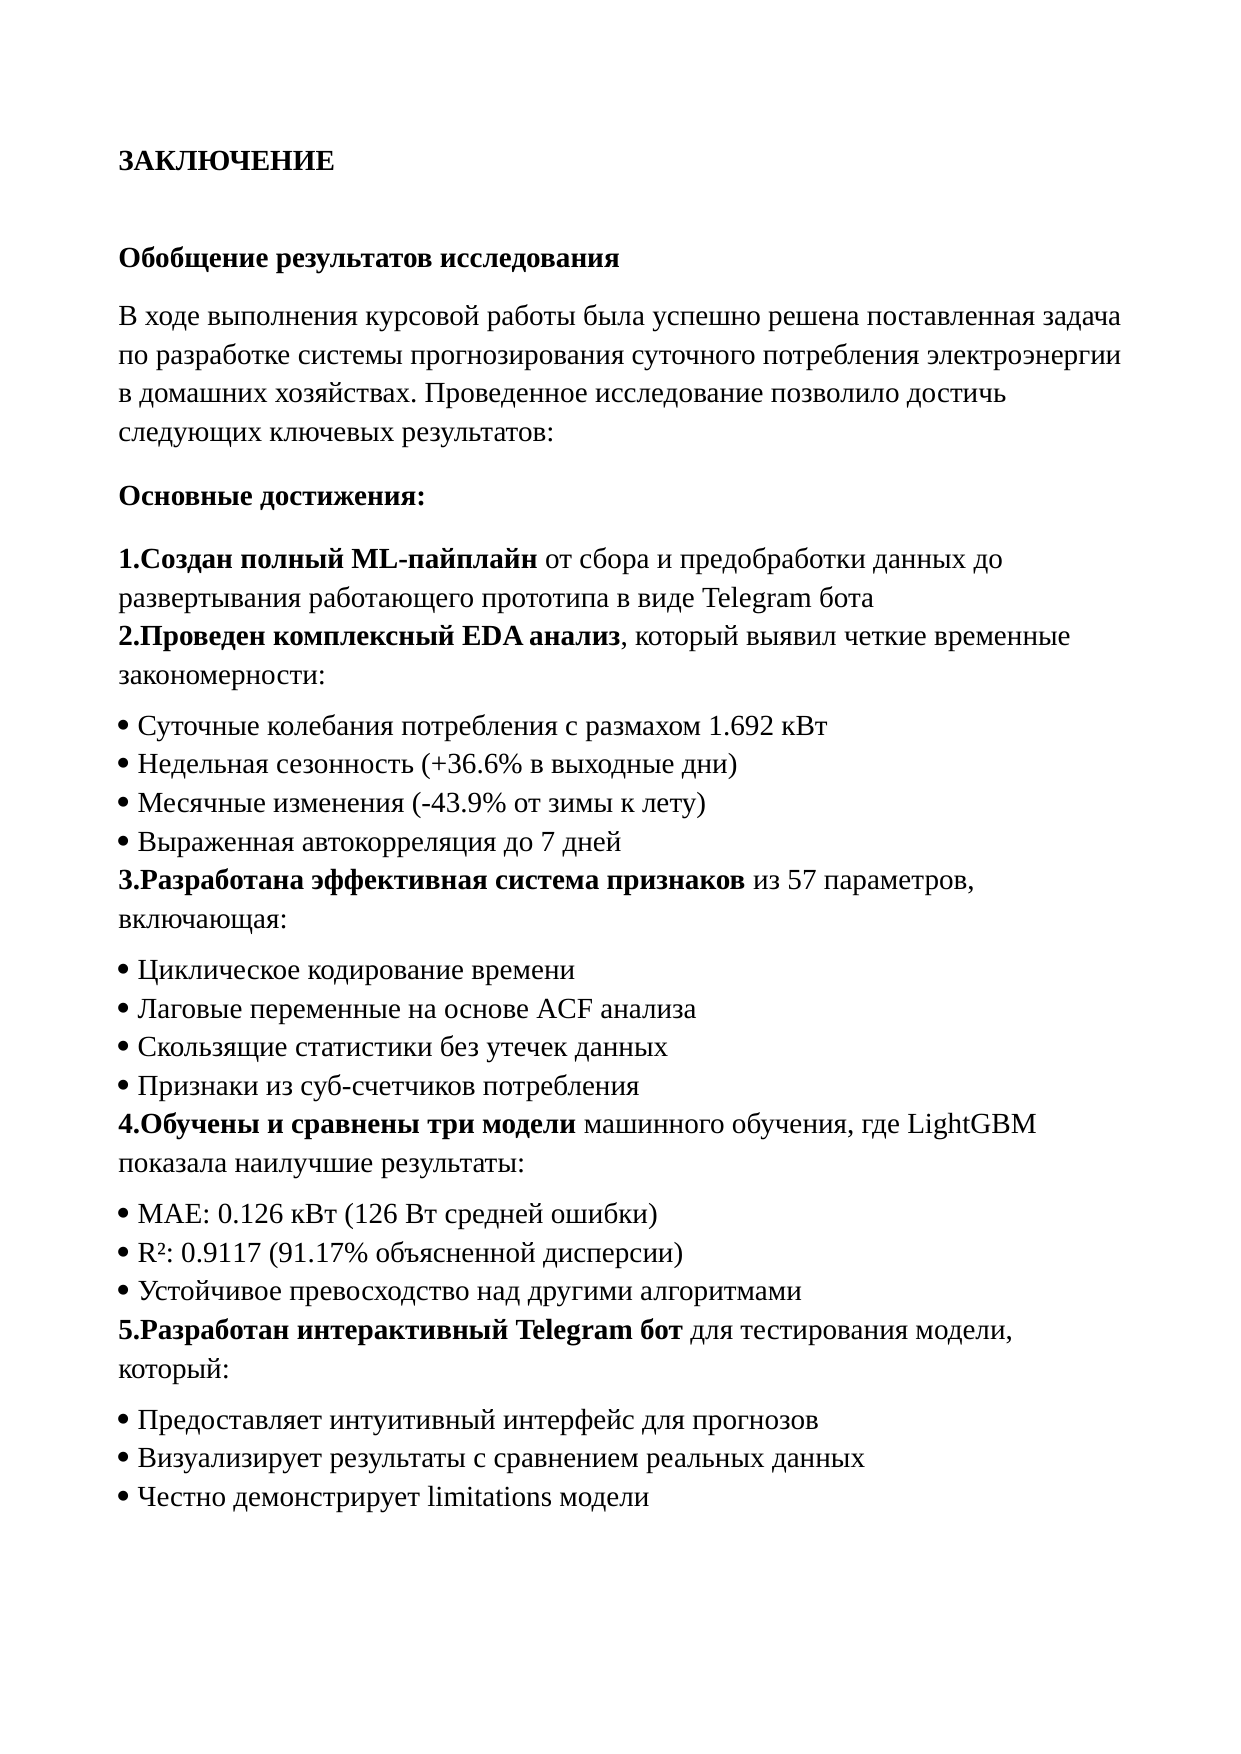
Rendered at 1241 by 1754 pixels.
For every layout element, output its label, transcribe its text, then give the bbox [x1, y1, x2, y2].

list Разработана эффективная система признаков из 57 параметров, включающая: [118, 862, 1122, 934]
subtitle Обобщение результатов исследования [118, 227, 1122, 273]
list MAE: 0.126 кВт (126 Вт средней ошибки) [118, 1196, 1122, 1230]
text Основные достижения: [118, 478, 1122, 511]
list Скользящие статистики без утечек данных [118, 1029, 1122, 1063]
list Разработан интерактивный Telegram бот для тестирования модели, который: [118, 1312, 1122, 1384]
list Суточные колебания потребления с размахом 1.692 кВт [118, 708, 1122, 742]
list Честно демонстрирует limitations модели [118, 1479, 1122, 1513]
list Обучены и сравнены три модели машинного обучения, где LightGBM показала наилучшие результаты: [118, 1107, 1122, 1179]
list Проведен комплексный EDA анализ, который выявил четкие временные закономерности: [118, 618, 1122, 690]
list Выраженная автокорреляция до 7 дней [118, 824, 1122, 857]
text В ходе выполнения курсовой работы была успешно решена поставленная задача по разработке системы прогнозирования суточного потребления электроэнергии в домашних хозяйствах. Проведенное исследование позволило достичь следующих ключевых результатов: [118, 298, 1122, 448]
list Месячные изменения (-43.9% от зимы к лету) [118, 785, 1122, 819]
list R²: 0.9117 (91.17% объясненной дисперсии) [118, 1235, 1122, 1268]
list Визуализирует результаты с сравнением реальных данных [118, 1440, 1122, 1474]
list Признаки из суб-счетчиков потребления [118, 1068, 1122, 1102]
list Циклическое кодирование времени [118, 952, 1122, 986]
list Недельная сезонность (+36.6% в выходные дни) [118, 747, 1122, 780]
list Лаговые переменные на основе ACF анализа [118, 991, 1122, 1024]
list Устойчивое превосходство над другими алгоритмами [118, 1273, 1122, 1307]
list Предоставляет интуитивный интерфейс для прогнозов [118, 1402, 1122, 1435]
subtitle ЗАКЛЮЧЕНИЕ [118, 143, 1122, 177]
list Создан полный ML-пайплайн от сбора и предобработки данных до развертывания работающего прототипа в виде Telegram бота [118, 541, 1122, 613]
